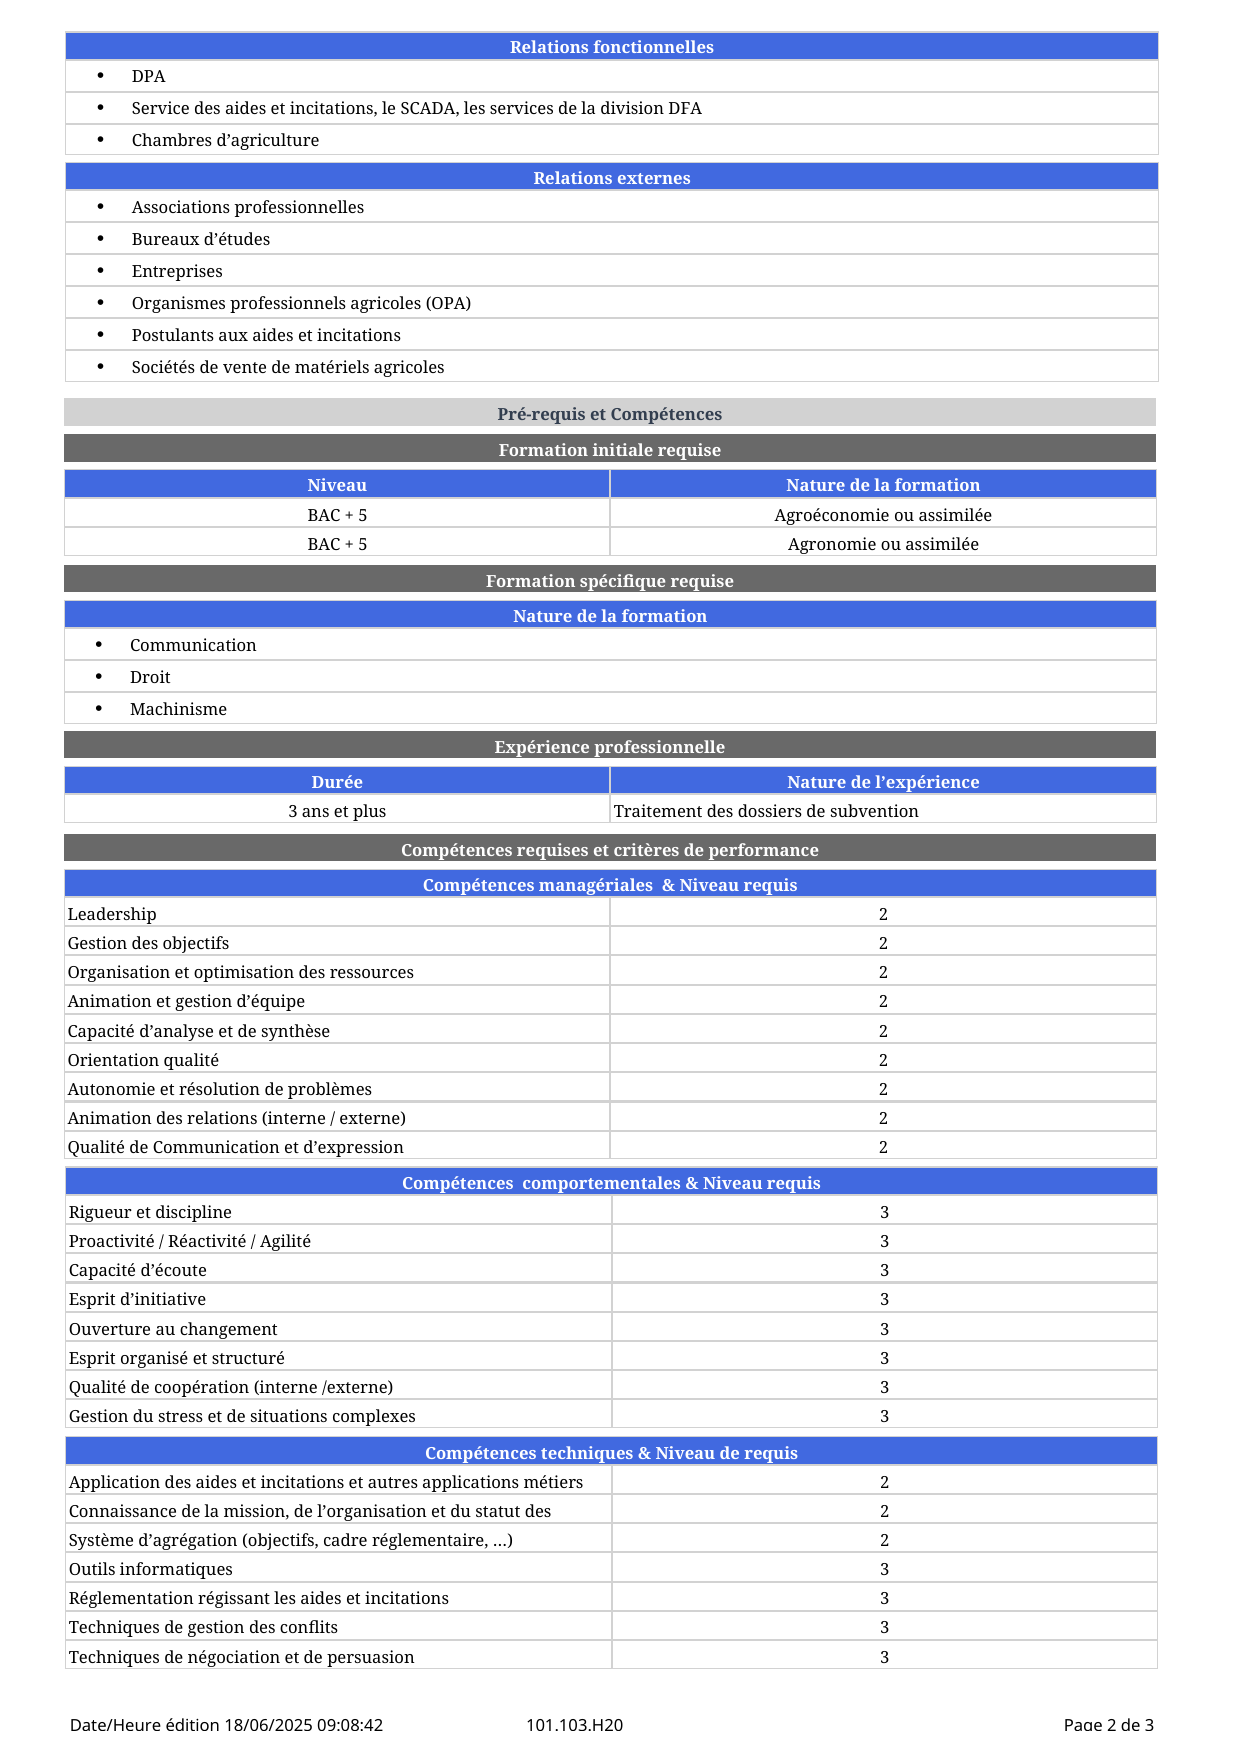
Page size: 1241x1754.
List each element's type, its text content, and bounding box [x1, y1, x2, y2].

table_cell 2 [611, 1015, 1156, 1042]
table_cell 3 [613, 1254, 1157, 1281]
table_cell • Chambres d’agriculture [66, 125, 1158, 154]
table_cell • Communication [65, 629, 1156, 659]
table_cell 3 [613, 1371, 1157, 1398]
table_cell 2 [611, 898, 1156, 925]
table_cell Animation des relations (interne / externe) [65, 1103, 609, 1129]
table_header Nature de la formation [65, 601, 1156, 627]
table_cell • DPA [66, 61, 1158, 91]
table_cell Ouverture au changement [66, 1313, 611, 1340]
table_header Compétences comportementales & Niveau requis [66, 1168, 1157, 1194]
table_cell Traitement des dossiers de subvention [611, 795, 1156, 822]
table_cell Autonomie et résolution de problèmes [65, 1073, 609, 1100]
table_header Formation spécifique requise [64, 565, 1156, 592]
table_cell 3 [613, 1196, 1157, 1223]
table_cell Connaissance de la mission, de l’organisation et du statut des coopératives agricoles, associations et groupements [66, 1495, 611, 1522]
table_cell • Bureaux d’études [66, 223, 1158, 253]
table_header Nature de la formation [611, 470, 1156, 497]
table_cell Réglementation régissant les aides et incitations [66, 1583, 611, 1610]
table_header 101.103.H20 [430, 1710, 794, 1731]
table_cell Animation et gestion d’équipe [65, 986, 609, 1013]
table_cell 2 [611, 1103, 1156, 1129]
table_cell • Service des aides et incitations, le SCADA, les services de la division DFA [66, 93, 1158, 123]
table_header Page 2 de 3 [794, 1710, 1158, 1731]
table_cell Gestion des objectifs [65, 927, 609, 954]
table_cell 2 [613, 1466, 1157, 1493]
table_cell Outils informatiques [66, 1553, 611, 1581]
table_header Formation initiale requise [64, 434, 1156, 462]
table_cell Qualité de coopération (interne /externe) [66, 1371, 611, 1398]
table_cell 2 [611, 986, 1156, 1013]
table_cell 3 [613, 1612, 1157, 1639]
table_cell Qualité de Communication et d’expression [65, 1132, 609, 1158]
table_cell 3 [613, 1342, 1157, 1369]
table_cell Capacité d’écoute [66, 1254, 611, 1281]
table_cell Techniques de gestion des conflits [66, 1612, 611, 1639]
table_header Durée [65, 767, 609, 793]
table_cell 3 [613, 1400, 1157, 1427]
table_cell 2 [611, 1132, 1156, 1158]
table_cell • Machinisme [65, 693, 1156, 722]
table_cell • Organismes professionnels agricoles (OPA) [66, 287, 1158, 317]
table_cell 3 [613, 1225, 1157, 1252]
table_header Niveau [65, 470, 609, 497]
table_cell 2 [611, 927, 1156, 954]
table_cell • Postulants aux aides et incitations [66, 319, 1158, 349]
table_cell 3 [613, 1641, 1157, 1667]
table_cell 3 [613, 1553, 1157, 1581]
table_cell 2 [611, 956, 1156, 983]
table_header Compétences managériales & Niveau requis [65, 870, 1156, 896]
table_cell Proactivité / Réactivité / Agilité [66, 1225, 611, 1252]
table_cell 3 [613, 1313, 1157, 1340]
table_header Pré-requis et Compétences [64, 398, 1156, 426]
table_cell • Entreprises [66, 255, 1158, 285]
table_header Compétences techniques & Niveau de requis [66, 1437, 1157, 1464]
table_cell 2 [613, 1524, 1157, 1551]
table_cell Techniques de négociation et de persuasion [66, 1641, 611, 1667]
table_cell Agroéconomie ou assimilée [611, 499, 1156, 526]
table_cell Orientation qualité [65, 1044, 609, 1071]
table_cell Gestion du stress et de situations complexes [66, 1400, 611, 1427]
table_cell 2 [611, 1044, 1156, 1071]
table_cell Application des aides et incitations et autres applications métiers [66, 1466, 611, 1493]
table_cell 2 [611, 1073, 1156, 1100]
table_cell BAC + 5 [65, 499, 609, 526]
table_cell • Sociétés de vente de matériels agricoles [66, 351, 1158, 381]
table_cell Rigueur et discipline [66, 1196, 611, 1223]
table_header Relations externes [66, 163, 1158, 189]
table_header Nature de l’expérience [611, 767, 1156, 793]
table_cell • Associations professionnelles [66, 191, 1158, 221]
table_cell Agronomie ou assimilée [611, 528, 1156, 554]
table_cell Esprit organisé et structuré [66, 1342, 611, 1369]
table_header Compétences requises et critères de performance [64, 834, 1156, 861]
table_cell 2 [613, 1495, 1157, 1522]
table_cell Capacité d’analyse et de synthèse [65, 1015, 609, 1042]
table_cell • Droit [65, 661, 1156, 691]
table_header Relations fonctionnelles [66, 33, 1158, 59]
table_cell Organisation et optimisation des ressources [65, 956, 609, 983]
table_cell 3 ans et plus [65, 795, 609, 822]
table_cell Leadership [65, 898, 609, 925]
table_header Expérience professionnelle [64, 731, 1156, 758]
table_cell BAC + 5 [65, 528, 609, 554]
table_cell Esprit d’initiative [66, 1284, 611, 1311]
table_cell 3 [613, 1284, 1157, 1311]
table_cell 3 [613, 1583, 1157, 1610]
table_header Date/Heure édition 18/06/2025 09:08:42 [66, 1710, 430, 1731]
table_cell Système d’agrégation (objectifs, cadre réglementaire, …) [66, 1524, 611, 1551]
